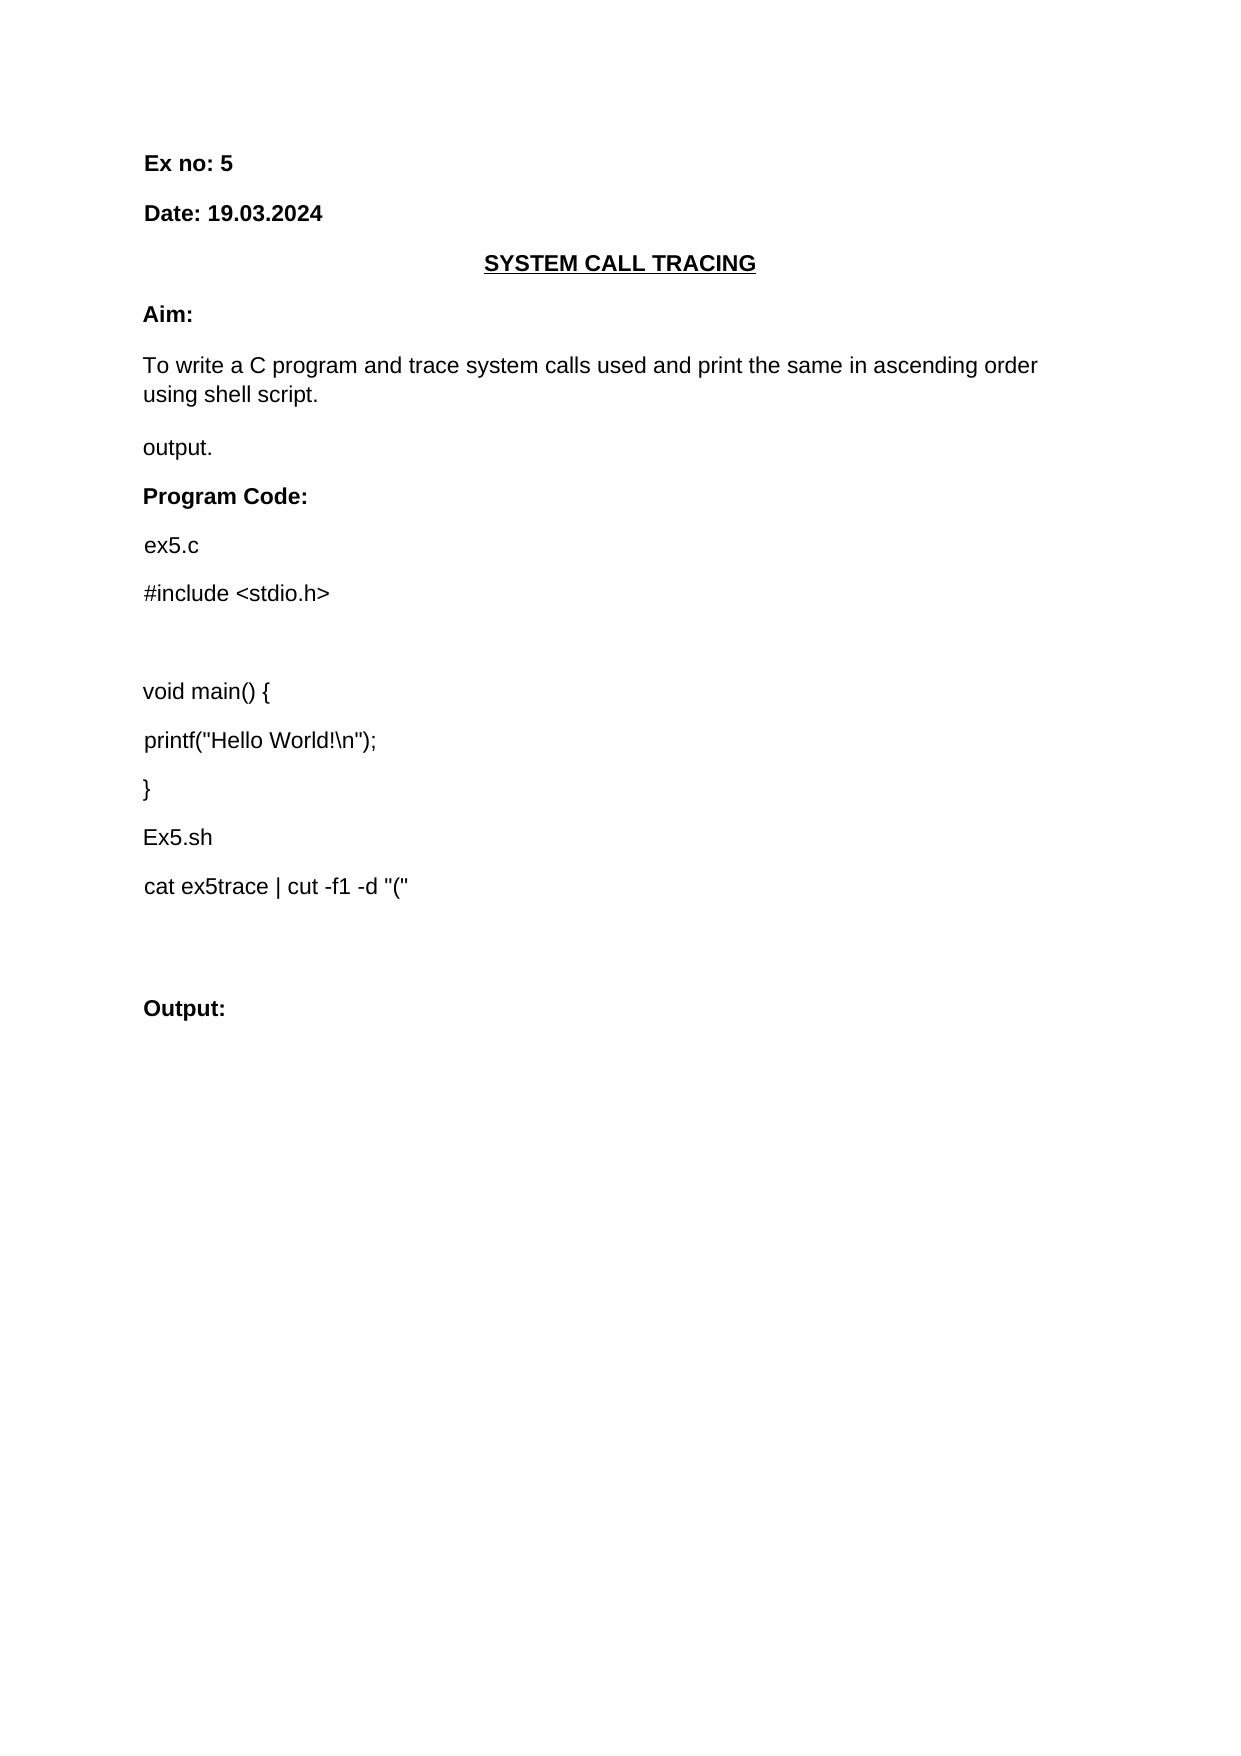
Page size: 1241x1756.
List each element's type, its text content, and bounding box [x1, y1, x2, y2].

text } [143, 775, 1060, 802]
text To write a C program and trace system calls used and print the same in ascending order using shell script. [142, 352, 1081, 407]
text Program Code: ex5.c #include <stdio.h> [143, 483, 1060, 607]
text void main() { [143, 678, 1060, 704]
text Date: 19.03.2024 [144, 199, 1127, 226]
text Output: [143, 995, 1127, 1021]
text Aim: [142, 301, 1127, 327]
text Ex5.sh cat ex5trace | cut -f1 -d "(" [143, 824, 1060, 899]
text Ex no: 5 [144, 150, 1127, 176]
text output. [143, 434, 1060, 460]
text SYSTEM CALL TRACING [113, 250, 1127, 277]
text printf("Hello World!\n"); [143, 727, 1060, 753]
